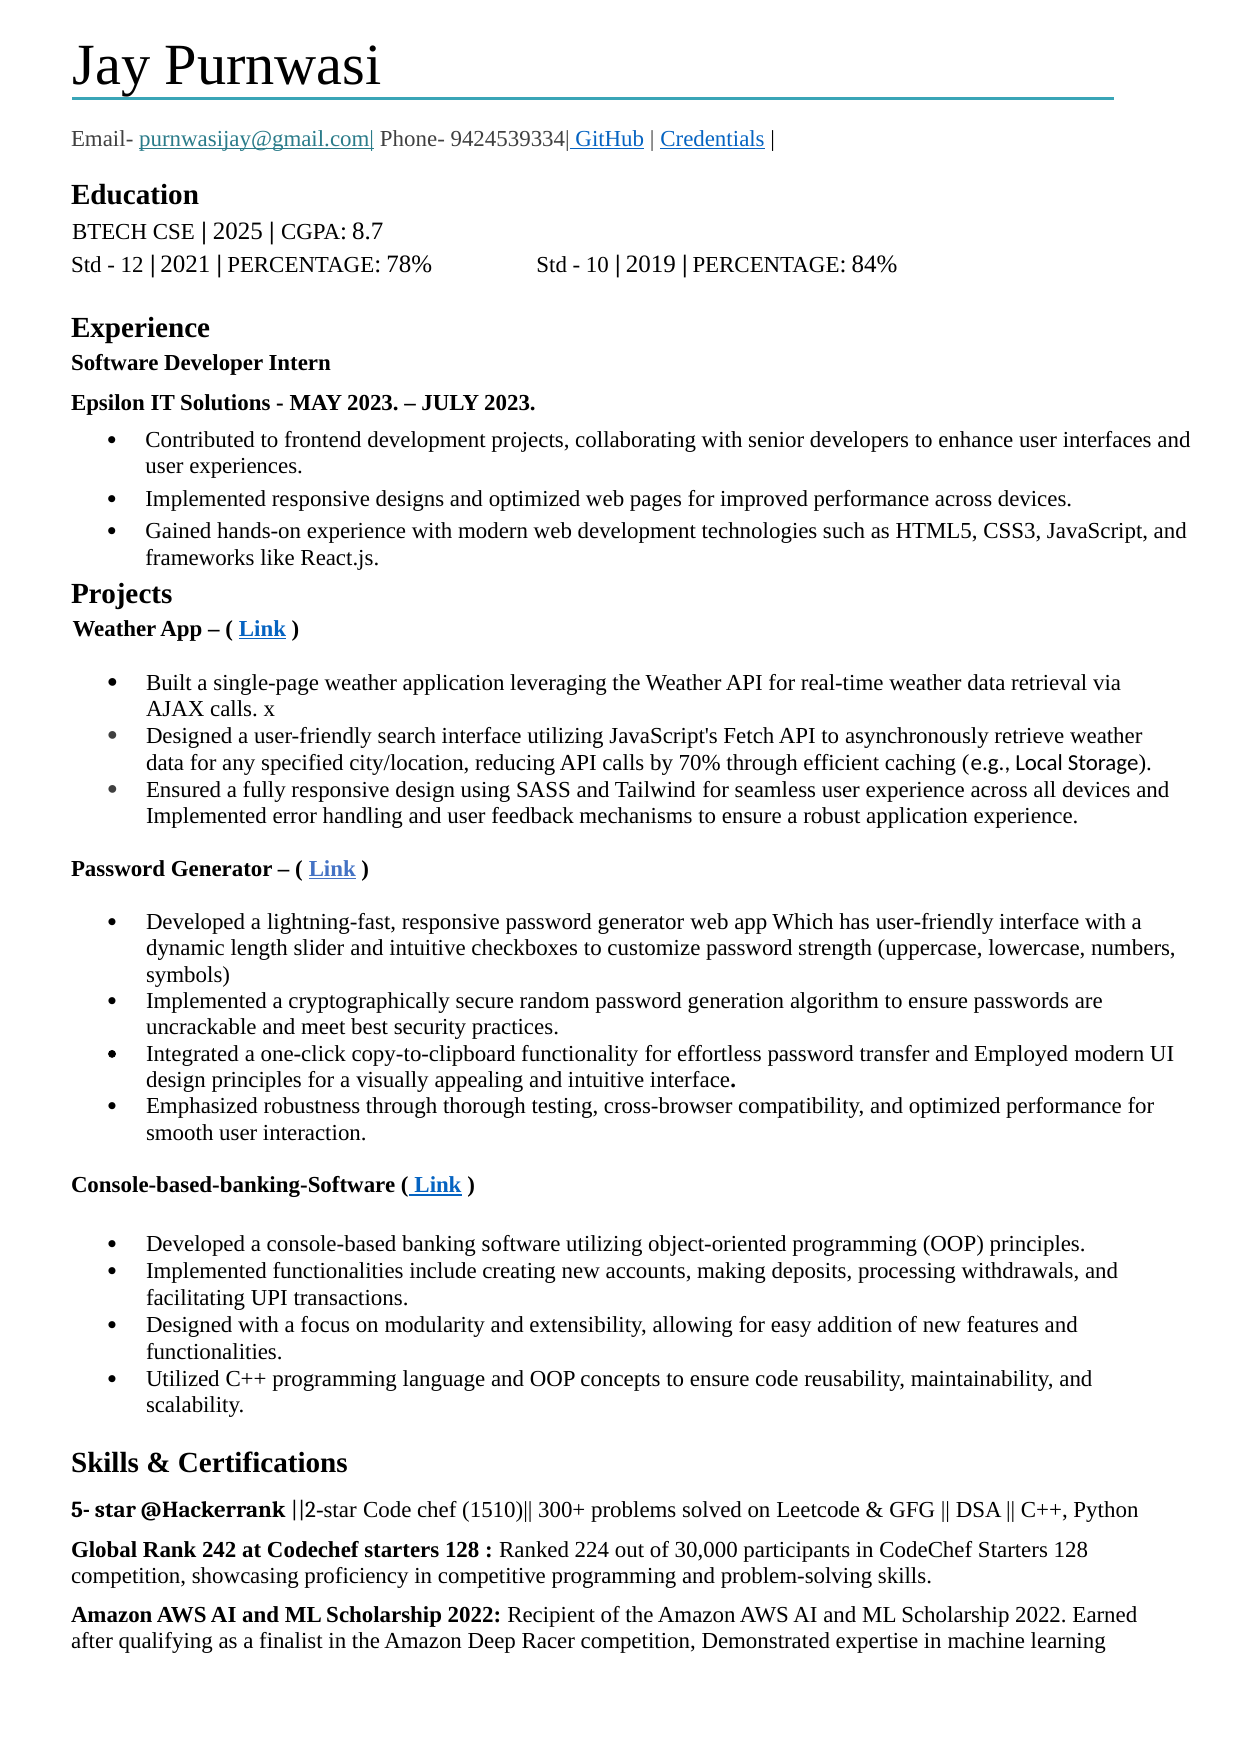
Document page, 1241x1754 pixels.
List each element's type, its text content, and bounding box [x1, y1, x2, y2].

list Emphasized robustness through thorough testing, cross-browser compatibility, and optimized performance for smooth user interaction. [108, 1092, 1182, 1145]
list Implemented a cryptographically secure random password generation algorithm to ensure passwords are uncrackable and meet best security practices. [108, 987, 1182, 1040]
list Designed with a focus on modularity and extensibility, allowing for easy addition of new features and functionalities. [108, 1311, 1163, 1364]
list Developed a console-based banking software utilizing object-oriented programming (OOP) principles. [108, 1230, 1163, 1257]
list Designed a user-friendly search interface utilizing JavaScript's Fetch API to asynchronously retrieve weather data for any specified city/location, reducing API calls by 70% through efficient caching (e.g., Local Storage). [108, 722, 1182, 776]
text Jay Purnwasi [72, 29, 1211, 125]
list Contributed to frontend development projects, collaborating with senior developers to enhance user interfaces and user experiences. [108, 426, 1211, 479]
subtitle Experience [71, 310, 1211, 343]
list Developed a lightning-fast, responsive password generator web app Which has user-friendly interface with a dynamic length slider and intuitive checkboxes to customize password strength (uppercase, lowercase, numbers, symbols) [108, 908, 1182, 987]
text 5- star @Hackerrank ||2-star Code chef (1510)|| 300+ problems solved on Leetcode & GFG || DSA || C++, Python [71, 1496, 1163, 1523]
list Integrated a one-click copy-to-clipboard functionality for effortless password transfer and Employed modern UI design principles for a visually appealing and intuitive interface. [108, 1040, 1182, 1092]
list Ensured a fully responsive design using SASS and Tailwind for seamless user experience across all devices and Implemented error handling and user feedback mechanisms to ensure a robust application experience. [108, 776, 1182, 829]
subtitle Education [71, 177, 1211, 211]
text Amazon AWS AI and ML Scholarship 2022: Recipient of the Amazon AWS AI and ML Scholarship 2022. Earned after qualifying as a finalist in the Amazon Deep Racer competition, Demonstrated expertise in machine learning [71, 1601, 1163, 1654]
text Email- purnwasijay@gmail.com| Phone- 9424539334| GitHub | Credentials | [71, 125, 1163, 151]
list Utilized C++ programming language and OOP concepts to ensure code reusability, maintainability, and scalability. [108, 1365, 1163, 1418]
subtitle Projects [71, 576, 1211, 610]
text BTECH CSE | 2025 | CGPA: 8.7 [72, 216, 1211, 245]
text Epsilon IT Solutions - MAY 2023. – JULY 2023. [71, 389, 1211, 416]
list Built a single-page weather application leveraging the Weather API for real-time weather data retrieval via AJAX calls. x [108, 669, 1182, 722]
list Gained hands-on experience with modern web development technologies such as HTML5, CSS3, JavaScript, and frameworks like React.js. [108, 517, 1211, 570]
text Std - 12 | 2021 | PERCENTAGE: 78% Std - 10 | 2019 | PERCENTAGE: 84% [71, 249, 1211, 278]
text Skills & Certifications [71, 1445, 1175, 1479]
text Global Rank 242 at Codechef starters 128 : Ranked 224 out of 30,000 participants in CodeChef Starters 128 competition, showcasing proficiency in competitive programming and problem-solving skills. [71, 1536, 1163, 1588]
text Weather App – ( Link ) [72, 615, 1211, 641]
list Implemented functionalities include creating new accounts, making deposits, processing withdrawals, and facilitating UPI transactions. [108, 1258, 1163, 1310]
text Password Generator – ( Link ) [71, 855, 1182, 882]
text Console-based-banking-Software ( Link ) [71, 1172, 1163, 1198]
text Software Developer Intern [71, 348, 1211, 375]
list Implemented responsive designs and optimized web pages for improved performance across devices. [108, 485, 1211, 511]
